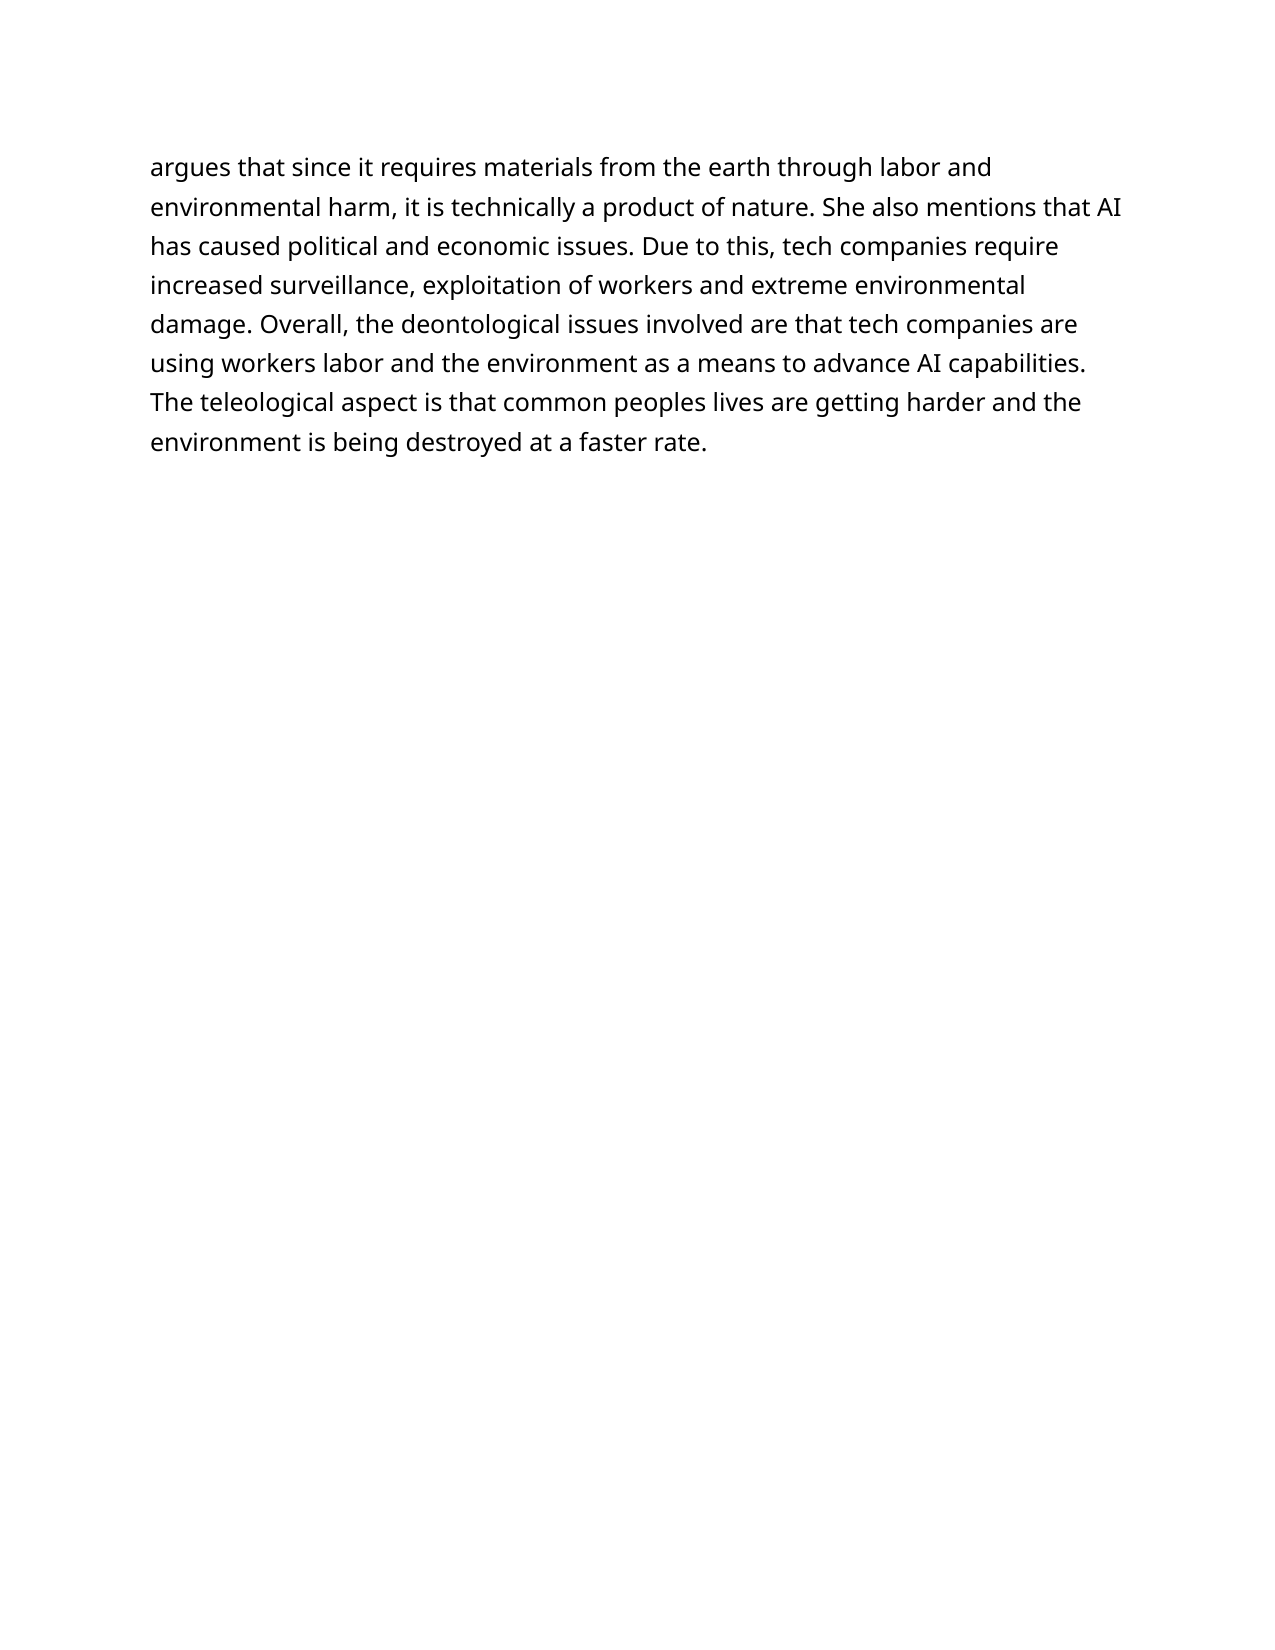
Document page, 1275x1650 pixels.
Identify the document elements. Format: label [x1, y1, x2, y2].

text [150, 150, 1125, 458]
